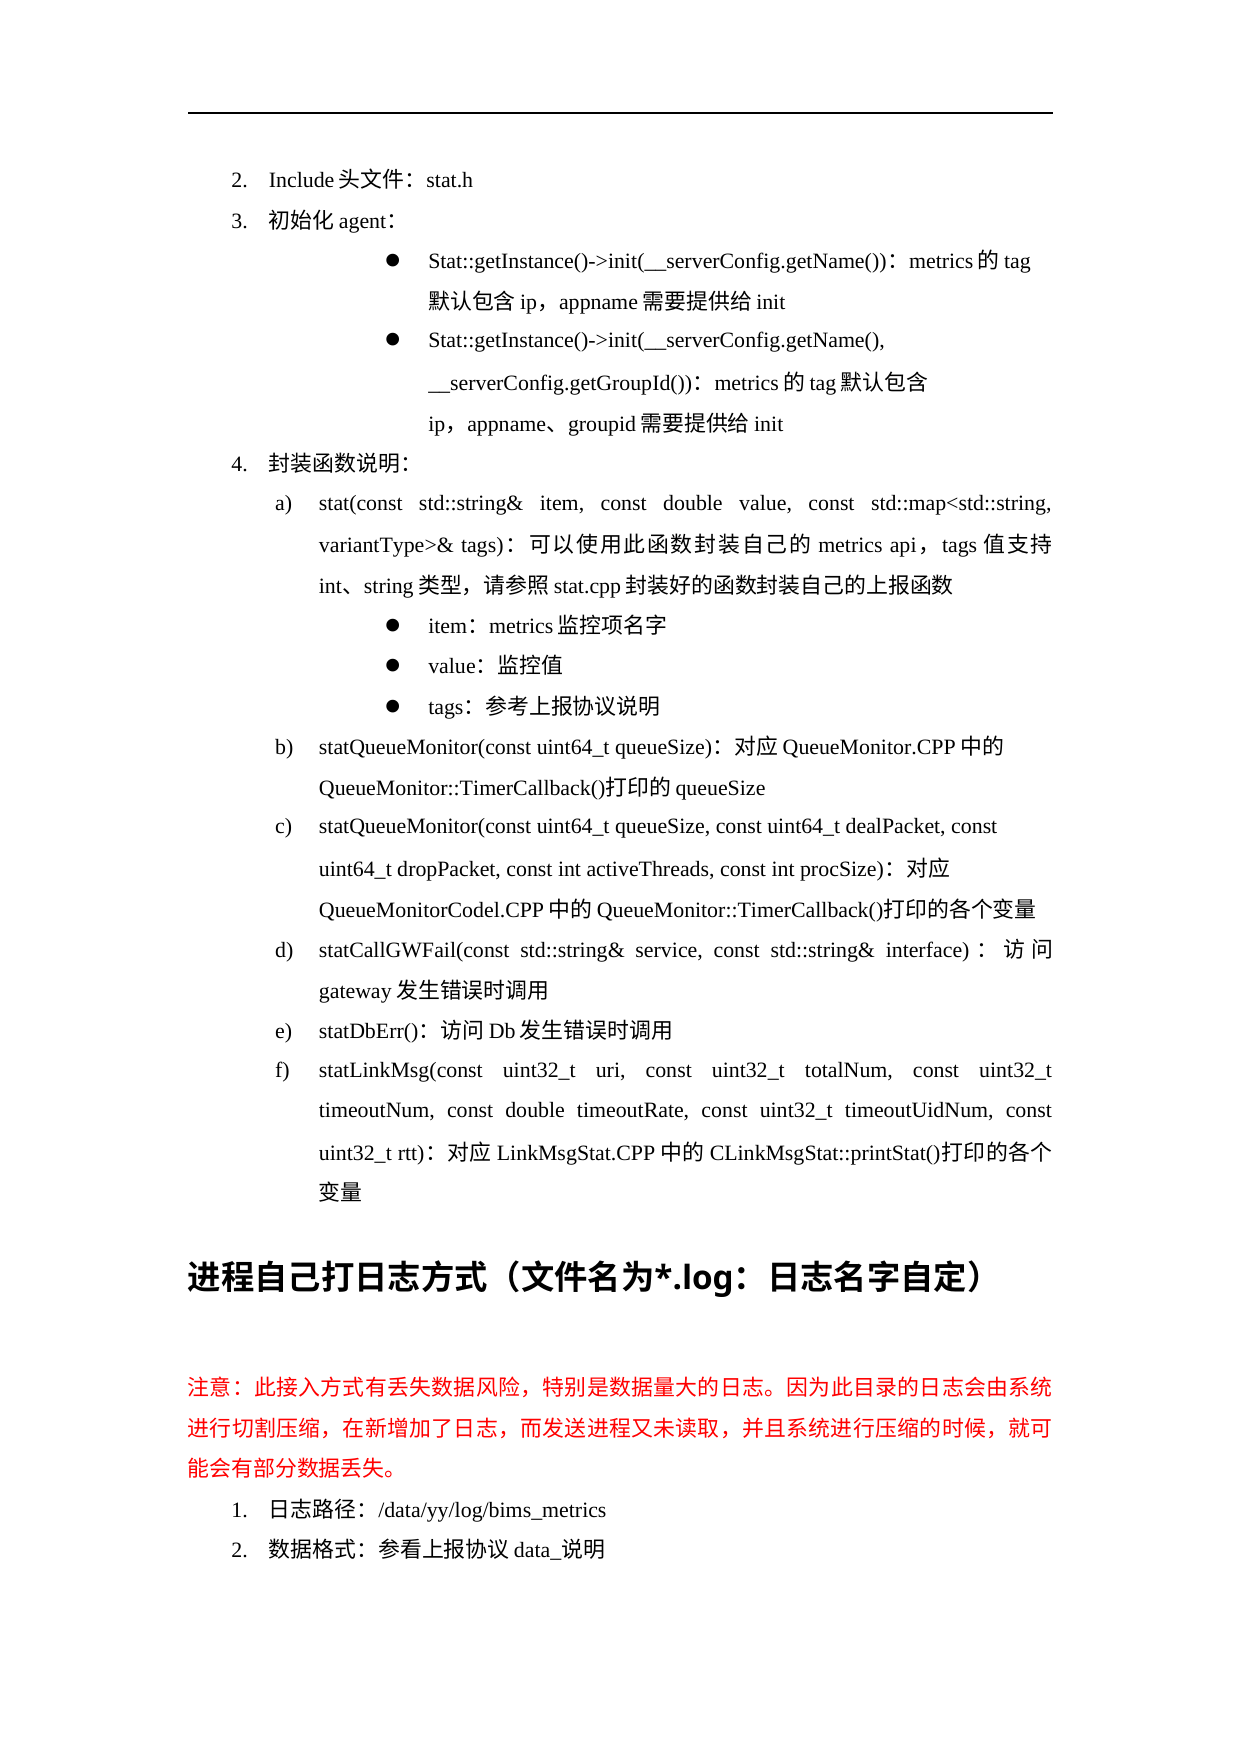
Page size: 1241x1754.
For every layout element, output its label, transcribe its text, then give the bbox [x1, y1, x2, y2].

list statCallGWFail(const std::string& service, const std::string& interface)：访问gateway发生错误时调用 [275, 932, 1053, 1005]
list Stat::getInstance()->init(__serverConfig.getName())：metrics的tag默认包含ip，appname需要提供给init [384, 243, 1053, 316]
list 数据格式：参看上报协议data_说明 [231, 1532, 1053, 1564]
list tags：参考上报协议说明 [384, 688, 1053, 721]
subtitle 进程自己打日志方式（文件名为*.log：日志名字自定） [187, 1242, 1053, 1307]
list 日志路径：/data/yy/log/bims_metrics [231, 1491, 1053, 1524]
list statQueueMonitor(const uint64_t queueSize)：对应QueueMonitor.CPP中的QueueMonitor::TimerCallback()打印的queueSize [275, 729, 1053, 802]
list statQueueMonitor(const uint64_t queueSize, const uint64_t dealPacket, const uint64_t dropPacket, const int activeThreads, const int procSize)：对应QueueMonitorCodel.CPP中的QueueMonitor::TimerCallback()打印的各个变量 [275, 810, 1053, 924]
list Include头文件：stat.h [231, 162, 1053, 194]
list stat(const std::string& item, const double value, const std::map<std::string, variantType>& tags)：可以使用此函数封装自己的metrics api，tags值支持int、string类型，请参照stat.cpp封装好的函数封装自己的上报函数 [275, 486, 1053, 600]
list item：metrics监控项名字 [384, 608, 1053, 640]
list 封装函数说明： [231, 446, 1053, 478]
list 初始化agent： [231, 202, 1053, 235]
list statDbErr()：访问Db发生错误时调用 [275, 1013, 1053, 1045]
list Stat::getInstance()->init(__serverConfig.getName(), __serverConfig.getGroupId())：metrics的tag默认包含ip，appname、groupid需要提供给init [384, 324, 1053, 438]
text 注意：此接入方式有丢失数据风险，特别是数据量大的日志。因为此目录的日志会由系统进行切割压缩，在新增加了日志，而发送进程又未读取，并且系统进行压缩的时候，就可能会有部分数据丢失。 [187, 1370, 1053, 1483]
list statLinkMsg(const uint32_t uri, const uint32_t totalNum, const uint32_t timeoutNum, const double timeoutRate, const uint32_t timeoutUidNum, const uint32_t rtt)：对应LinkMsgStat.CPP中的CLinkMsgStat::printStat()打印的各个变量 [275, 1053, 1053, 1207]
list value：监控值 [384, 648, 1053, 681]
